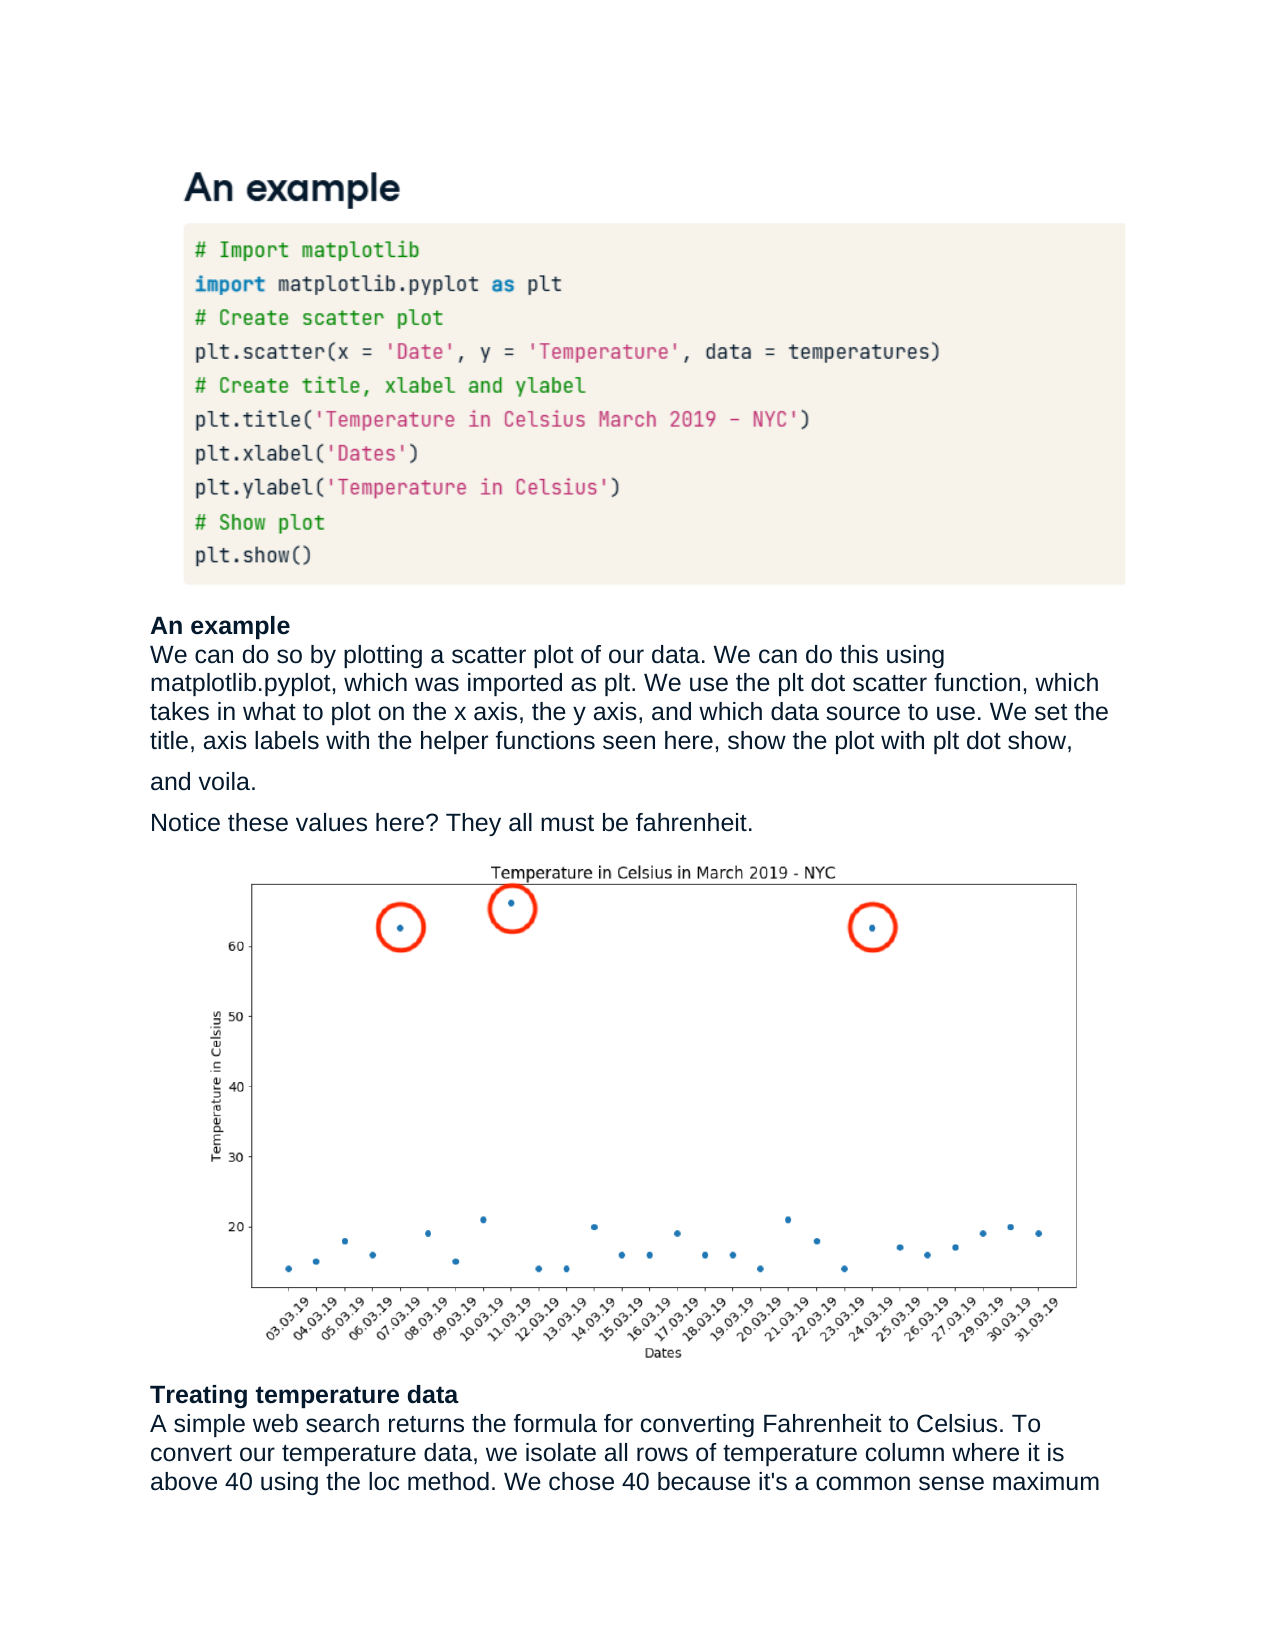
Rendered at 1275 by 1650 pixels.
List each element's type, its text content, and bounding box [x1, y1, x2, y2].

text Treating temperature data [150, 1380, 1125, 1409]
text Notice these values here? They all must be fahrenheit. [150, 808, 1125, 837]
text and voila. [150, 767, 1125, 796]
text An example [150, 611, 1125, 640]
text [150, 1409, 1125, 1495]
picture [150, 849, 1125, 1368]
picture [150, 150, 1125, 599]
text We can do so by plotting a scatter plot of our data. We can do this using matplotlib.pyplot, which was imported as plt. We use the plt dot scatter function, which takes in what to plot on the x axis, the y axis, and which data source to use. We set the title, axis labels with the helper functions seen here, show the plot with plt dot show, [150, 640, 1125, 755]
